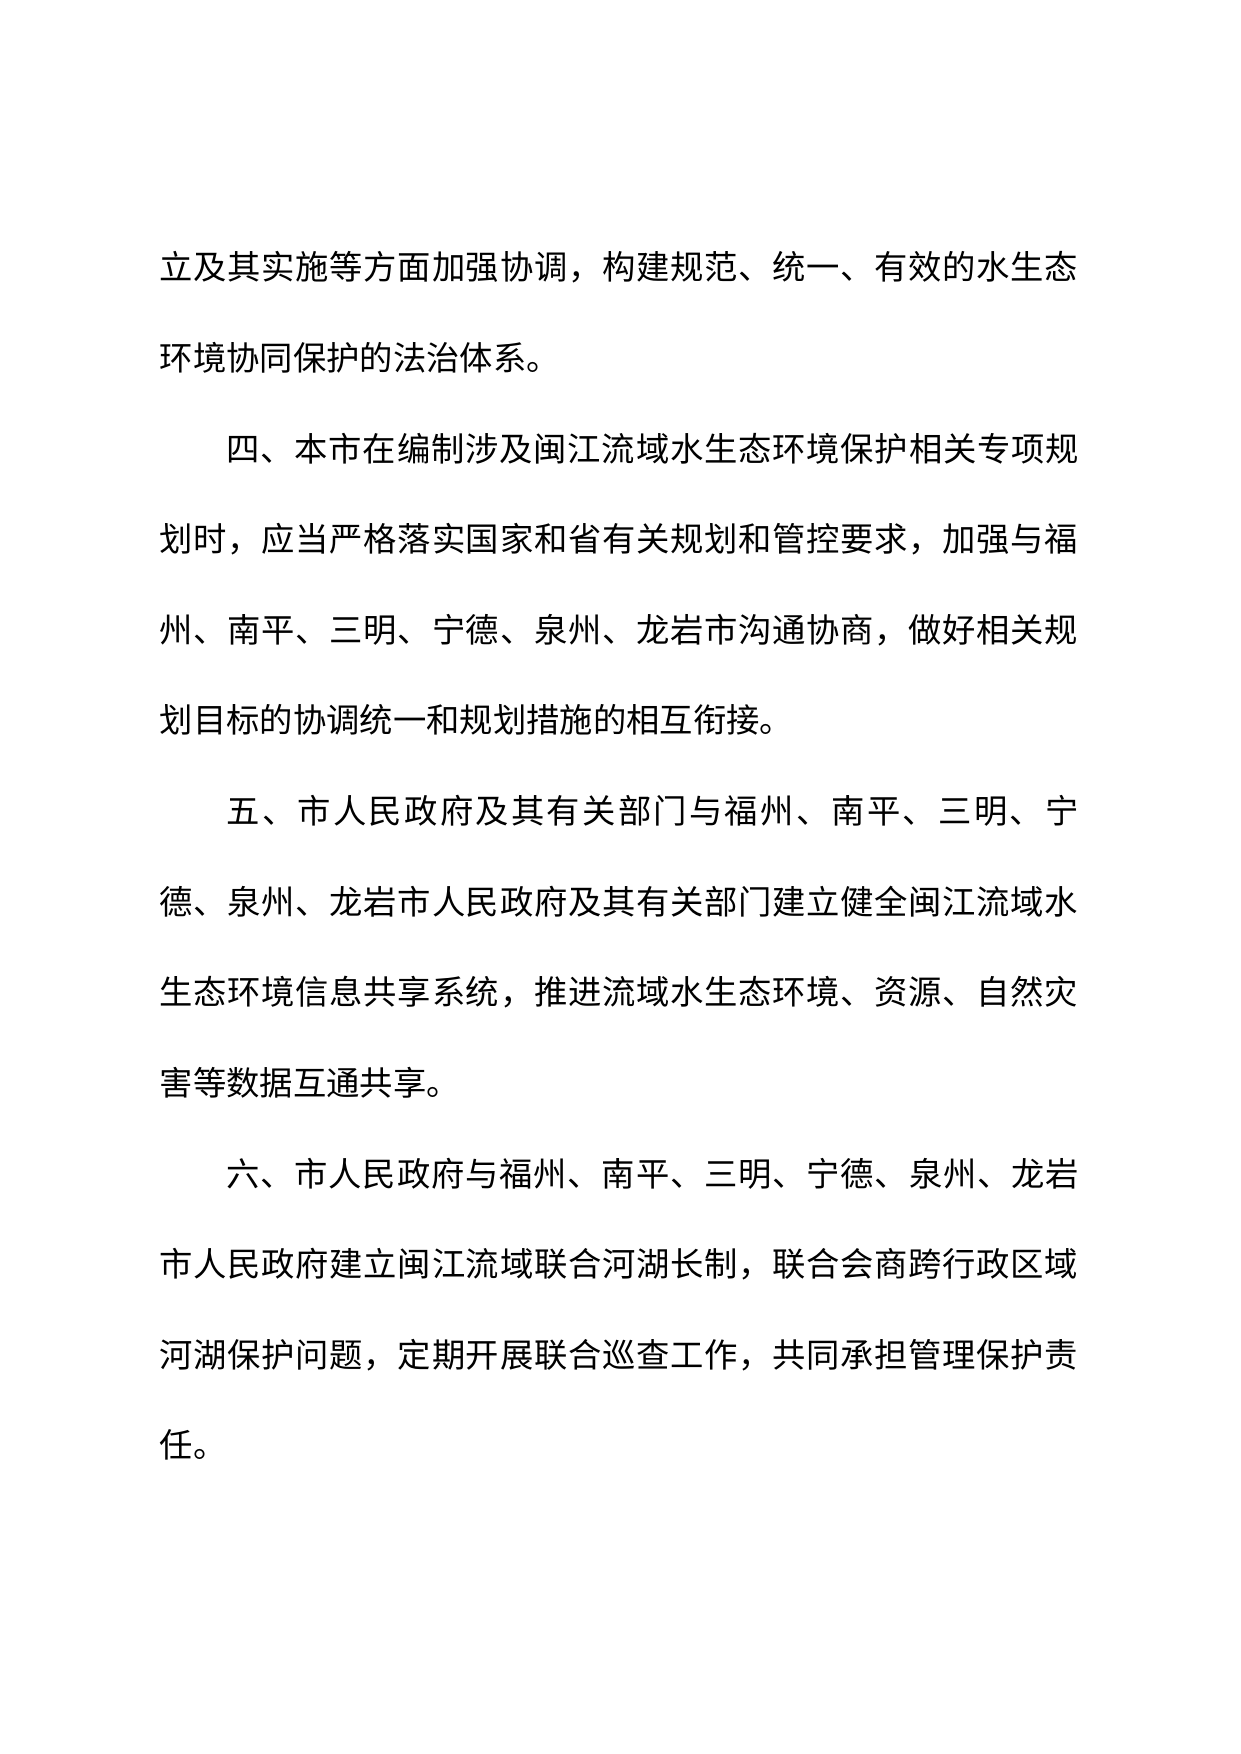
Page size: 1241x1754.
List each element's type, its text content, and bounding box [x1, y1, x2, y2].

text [159, 220, 1081, 401]
text 五、市人民政府及其有关部门与福州、南平、三明、宁德、泉州、龙岩市人民政府及其有关部门建立健全闽江流域水生态环境信息共享系统，推进流域水生态环境、资源、自然灾害等数据互通共享。 [159, 764, 1081, 1126]
text 四、本市在编制涉及闽江流域水生态环境保护相关专项规划时，应当严格落实国家和省有关规划和管控要求，加强与福州、南平、三明、宁德、泉州、龙岩市沟通协商，做好相关规划目标的协调统一和规划措施的相互衔接。 [159, 401, 1081, 764]
text 六、市人民政府与福州、南平、三明、宁德、泉州、龙岩市人民政府建立闽江流域联合河湖长制，联合会商跨行政区域河湖保护问题，定期开展联合巡查工作，共同承担管理保护责任。 [159, 1126, 1081, 1489]
